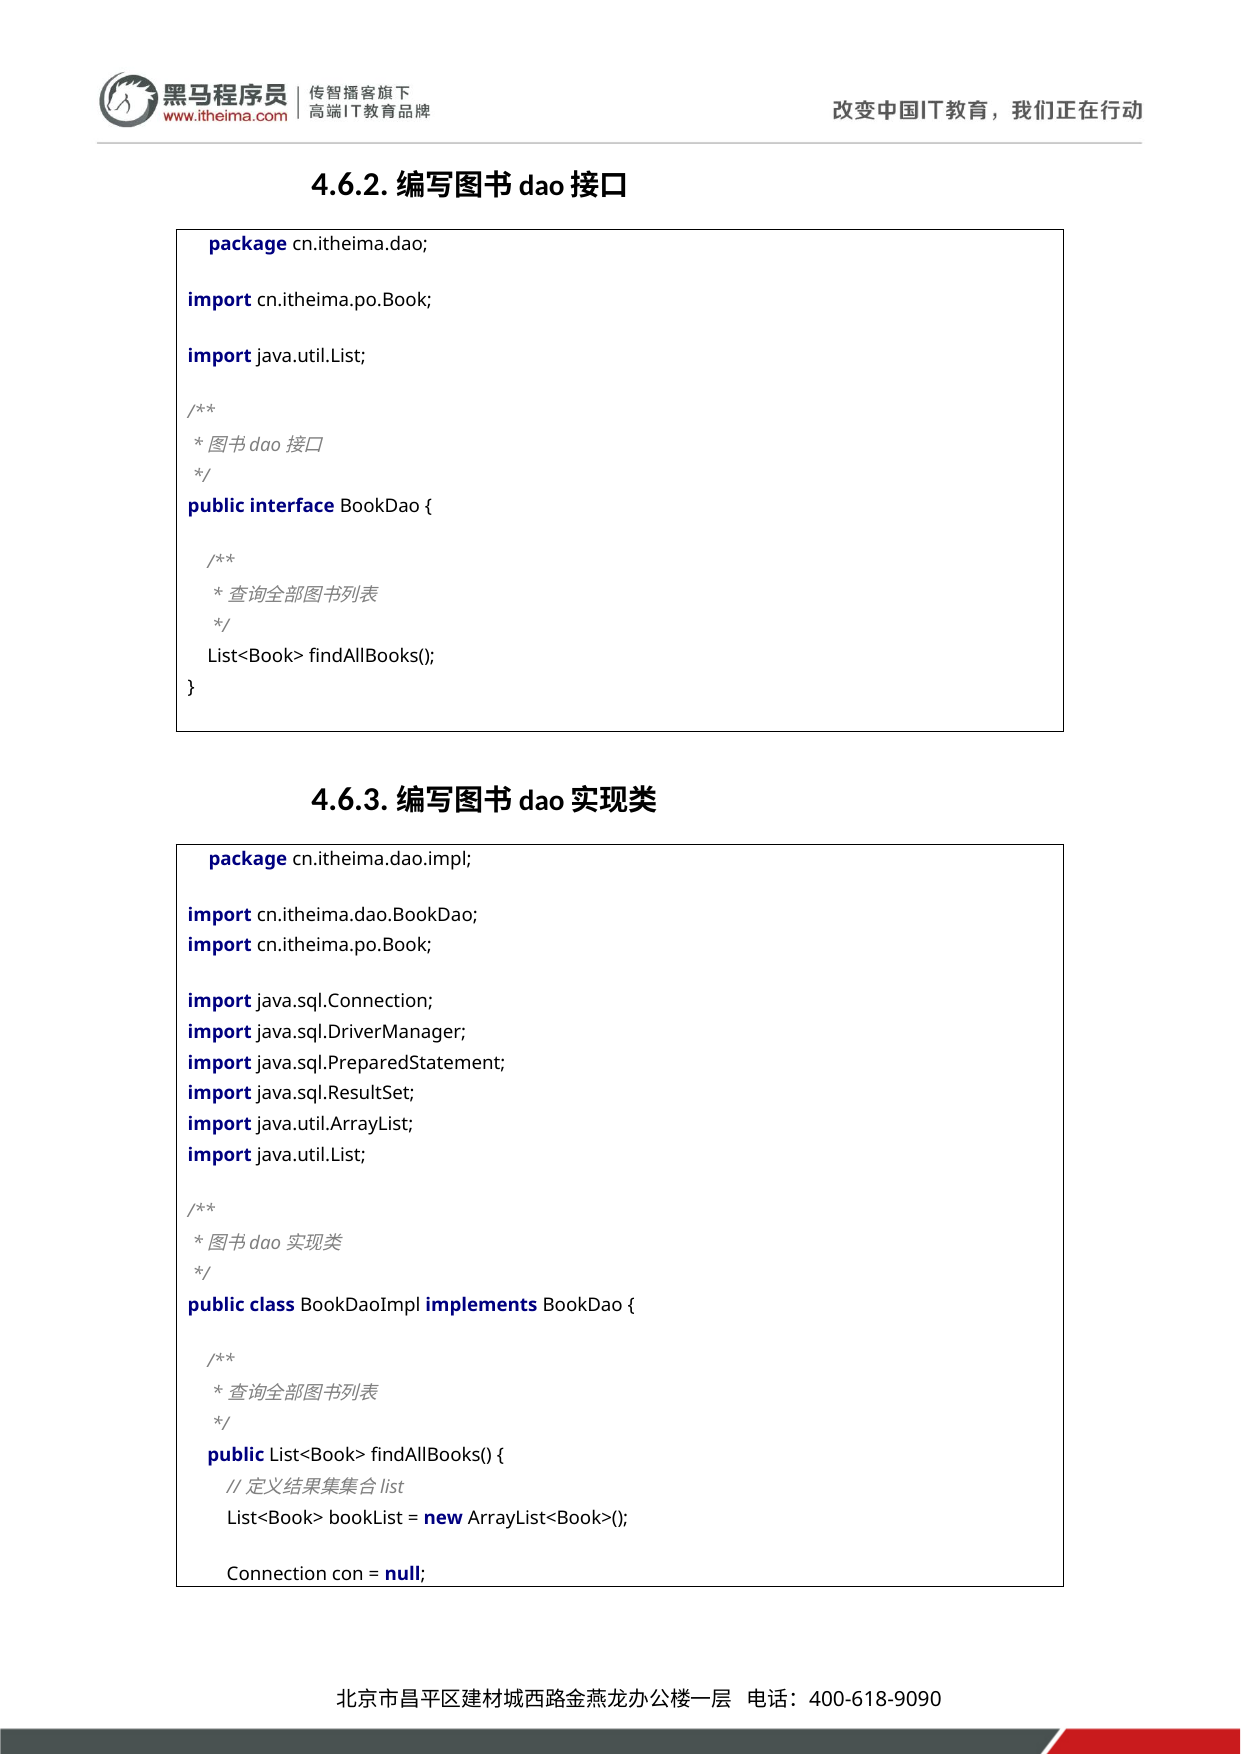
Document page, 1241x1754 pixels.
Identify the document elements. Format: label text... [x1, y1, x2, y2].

subtitle 编写图书dao接口 [311, 162, 1053, 204]
picture [0, 1669, 1241, 1754]
table_header package cn.itheima.dao; import cn.itheima.po.Book; import java.util.List; /** * 图书dao接口 */ public interface BookDao { /** * 查询全部图书列表 */ List<Book> findAllBooks(); } [177, 230, 1063, 731]
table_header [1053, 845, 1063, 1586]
subtitle 编写图书dao实现类 [311, 776, 1053, 819]
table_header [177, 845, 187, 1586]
picture [0, 1, 1241, 151]
